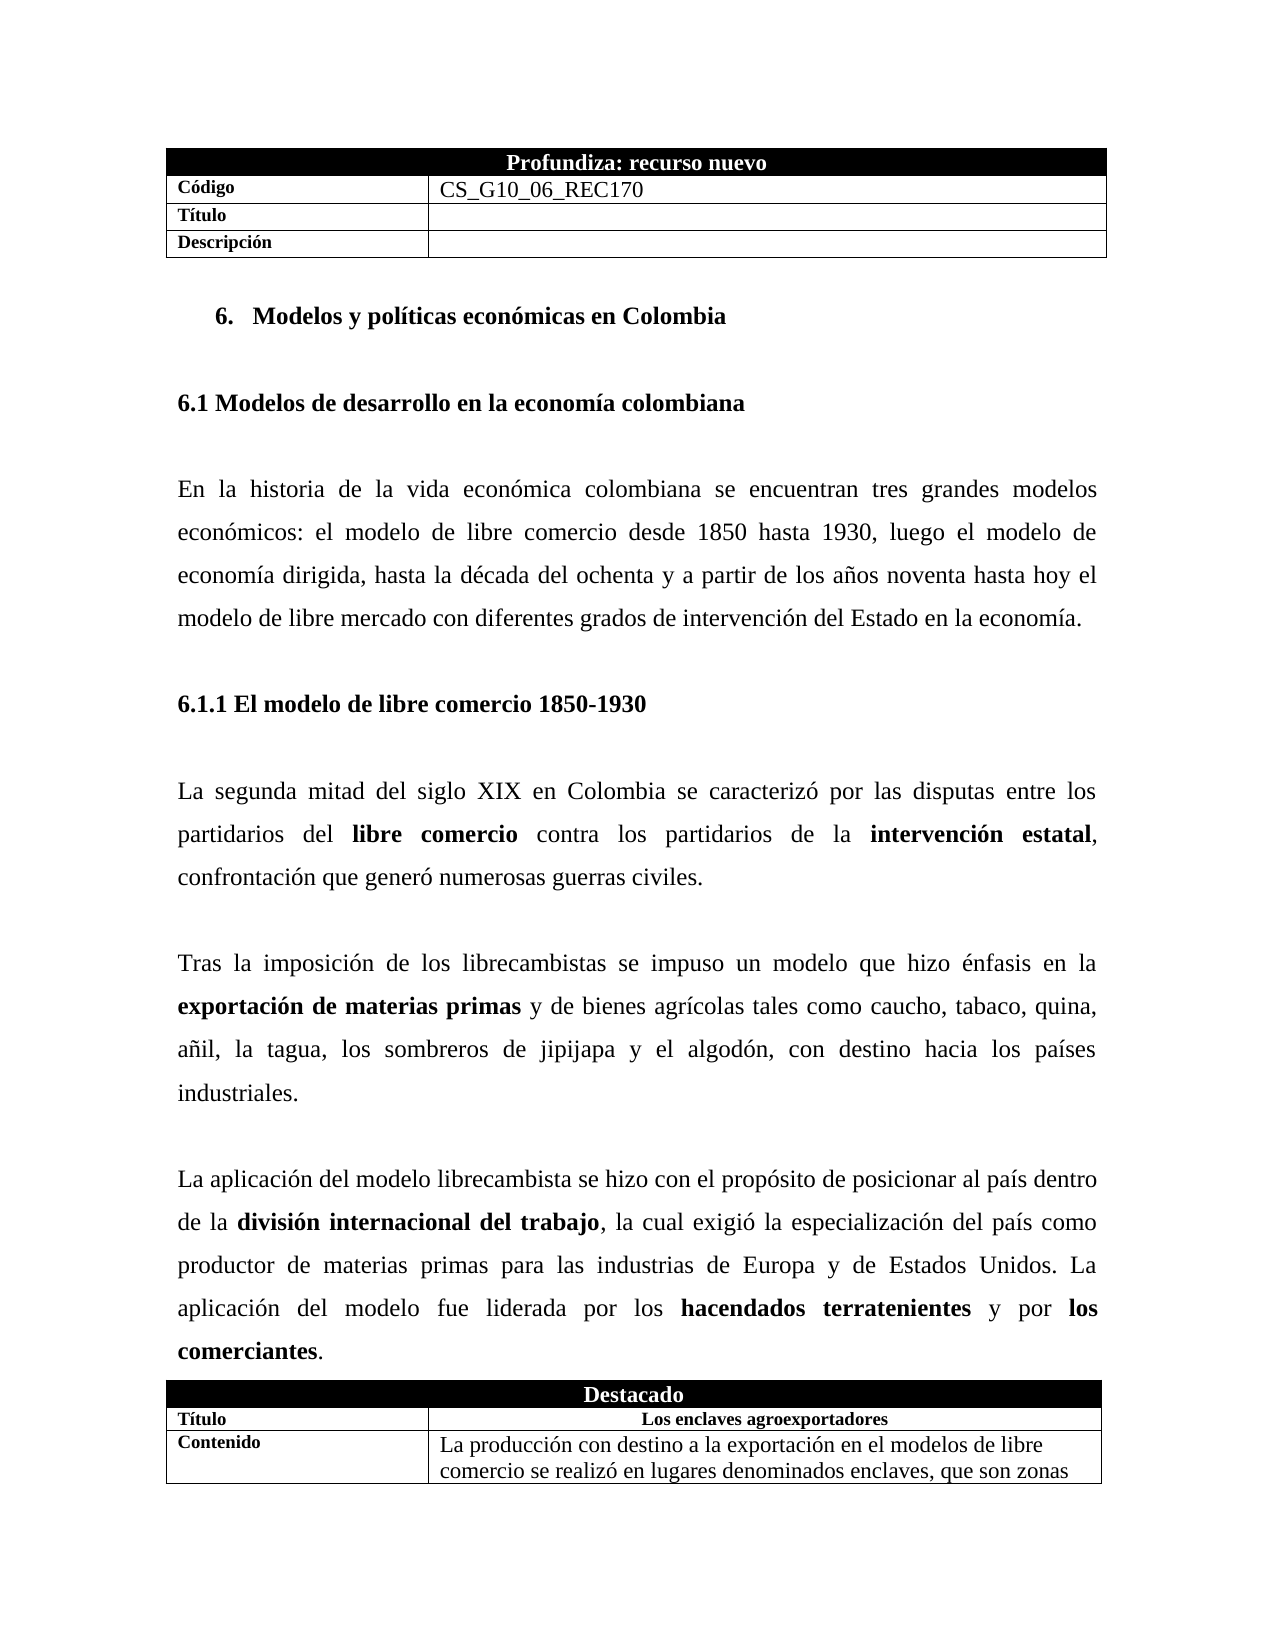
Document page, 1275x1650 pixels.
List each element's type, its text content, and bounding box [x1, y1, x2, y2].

table_cell [429, 231, 1106, 257]
table_cell Título [167, 204, 428, 230]
text 6.1.1 El modelo de libre comercio 1850-1930 [177, 689, 1098, 718]
table_cell [429, 204, 1106, 230]
table_cell Código [167, 176, 428, 202]
table_header Profundiza: recurso nuevo [167, 149, 1106, 175]
table_cell CS_G10_06_REC170 [429, 176, 1106, 202]
table_cell Descripción [167, 231, 428, 257]
text Tras la imposición de los librecambistas se impuso un modelo que hizo énfasis en la exportación de materias primas y de bienes agrícolas tales como caucho, tabaco, quina, añil, la tagua, los sombreros de jipijapa y el algodón, con destino hacia los países industriales. [177, 948, 1098, 1106]
table_header Destacado [167, 1381, 1101, 1407]
text En la historia de la vida económica colombiana se encuentran tres grandes modelos económicos: el modelo de libre comercio desde 1850 hasta 1930, luego el modelo de economía dirigida, hasta la década del ochenta y a partir de los años noventa hasta hoy el modelo de libre mercado con diferentes grados de intervención del Estado en la economía. [177, 474, 1098, 632]
table_cell Título [167, 1408, 428, 1429]
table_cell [429, 1431, 1101, 1483]
text 6.1 Modelos de desarrollo en la economía colombiana [177, 388, 1098, 416]
text La segunda mitad del siglo XIX en Colombia se caracterizó por las disputas entre los partidarios del libre comercio contra los partidarios de la intervención estatal, confrontación que generó numerosas guerras civiles. [177, 776, 1098, 891]
table_cell Los enclaves agroexportadores [429, 1408, 1101, 1429]
table_cell Contenido [167, 1431, 428, 1483]
list Modelos y políticas económicas en Colombia [215, 301, 1098, 330]
text La aplicación del modelo librecambista se hizo con el propósito de posicionar al país dentro de la división internacional del trabajo, la cual exigió la especialización del país como productor de materias primas para las industrias de Europa y de Estados Unidos. La aplicación del modelo fue liderada por los hacendados terratenientes y por los comerciantes. [177, 1164, 1098, 1365]
